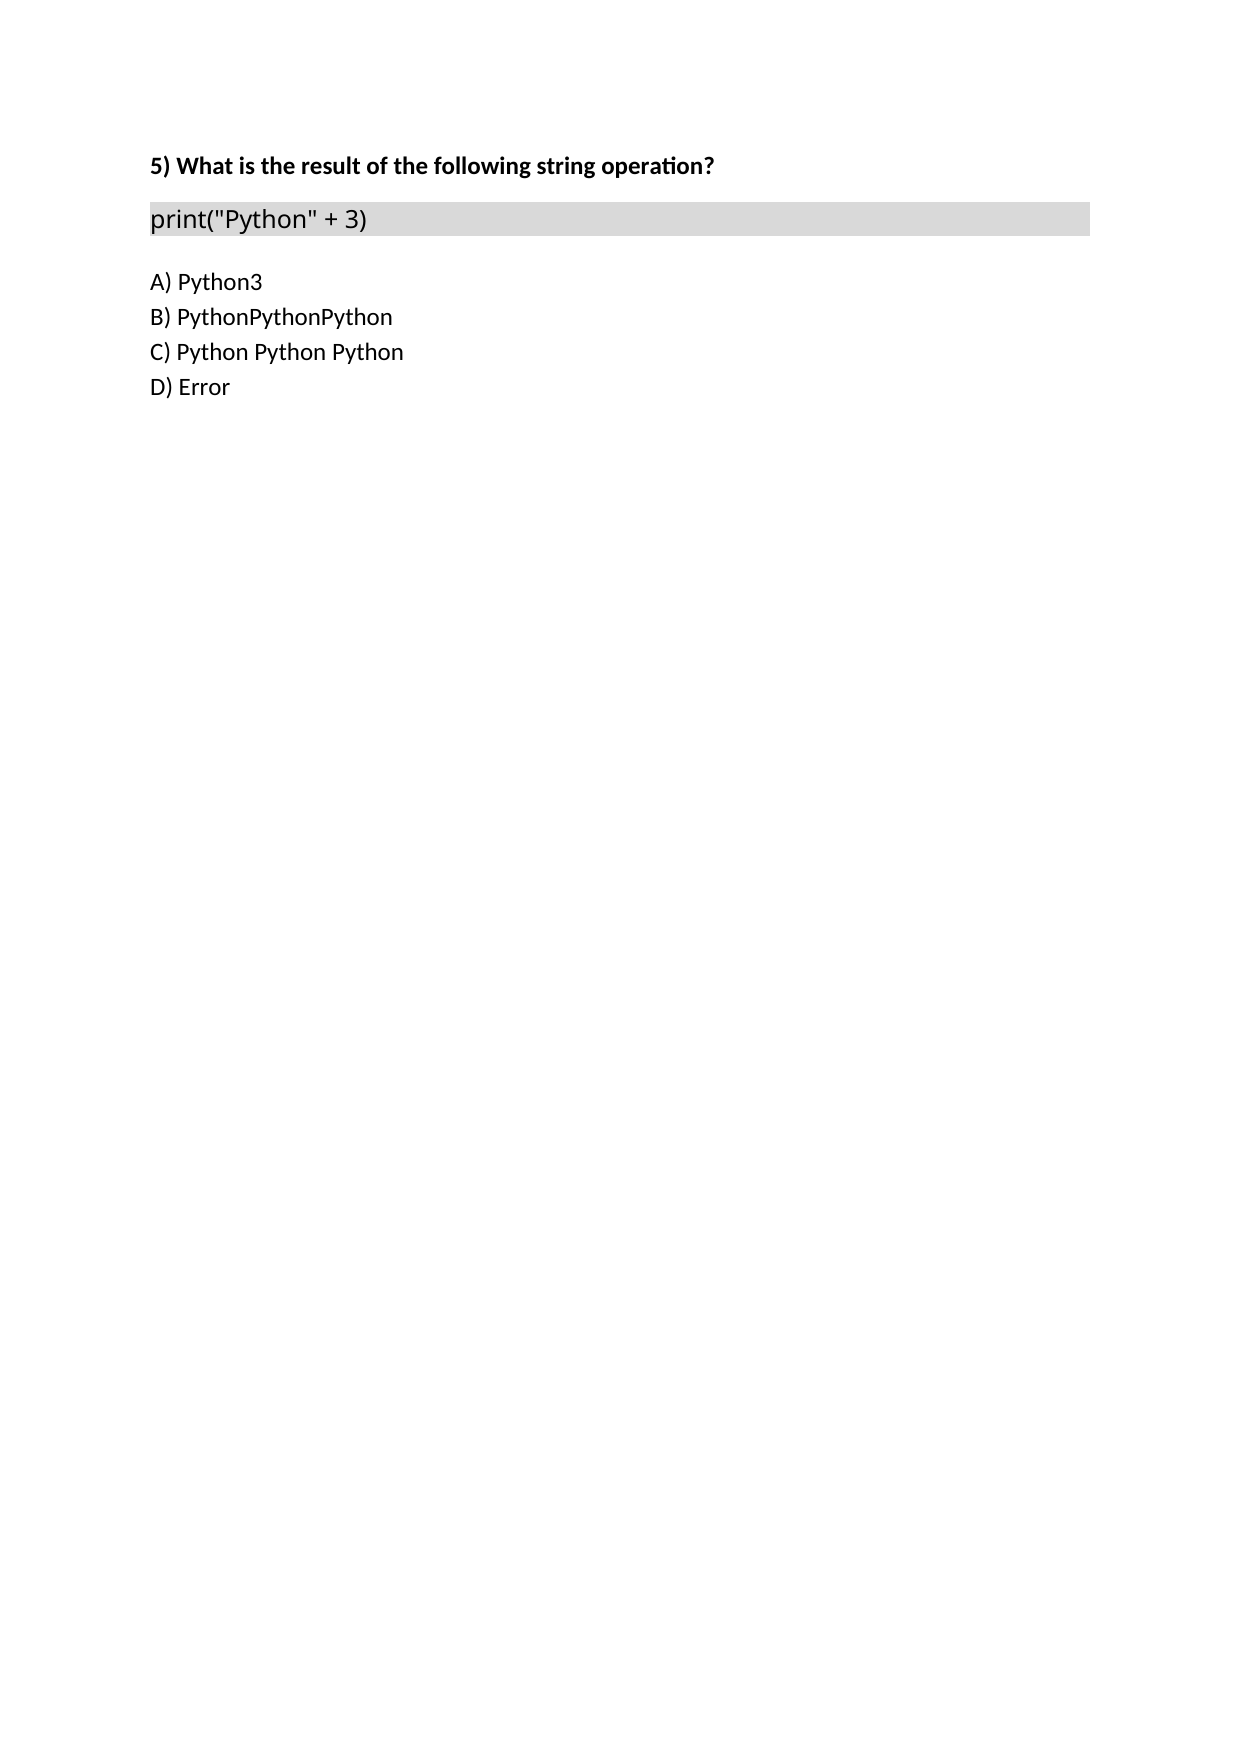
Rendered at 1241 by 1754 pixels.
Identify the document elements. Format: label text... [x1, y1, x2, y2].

text 5) What is the result of the following string operation? [150, 150, 1090, 181]
text print("Python" + 3) [150, 202, 1090, 236]
text A) Python3 B) PythonPythonPython C) Python Python Python D) Error [150, 266, 1090, 402]
